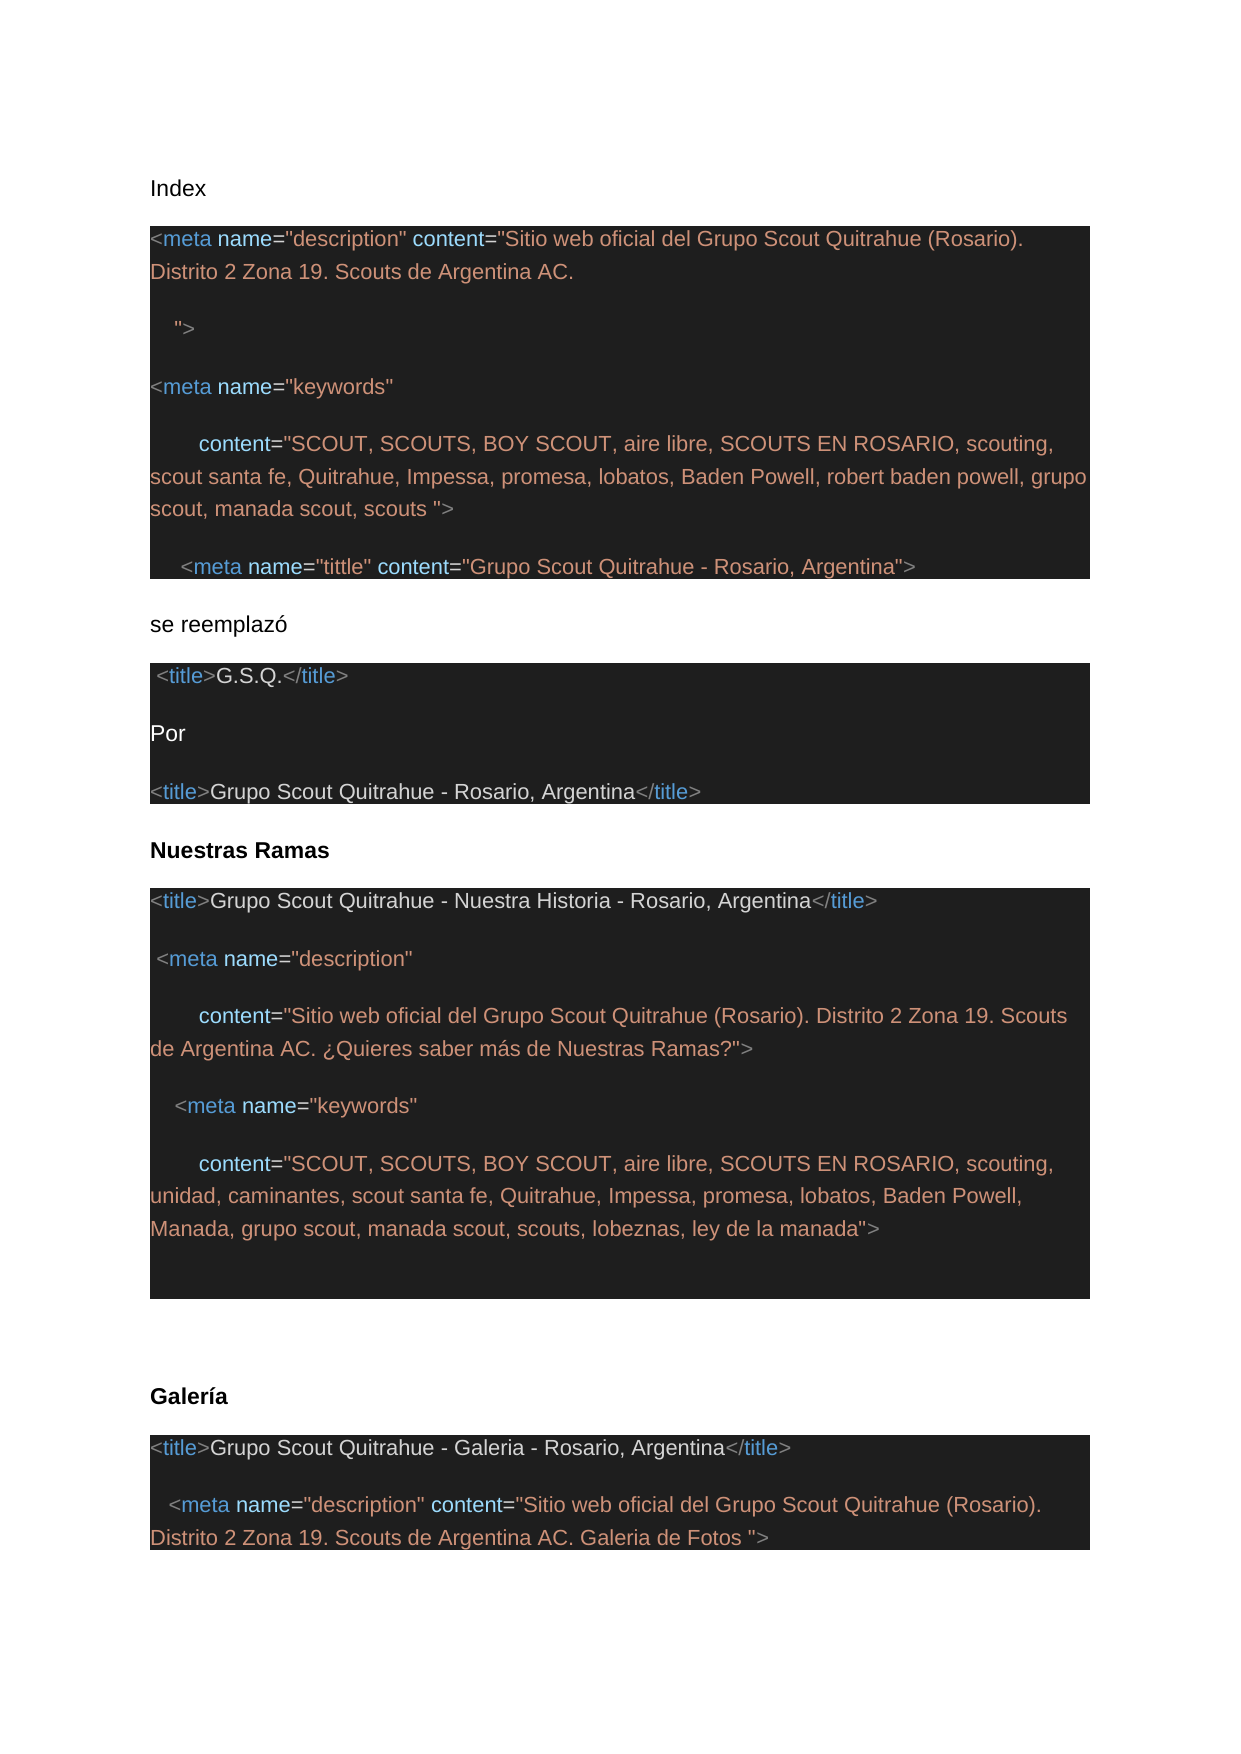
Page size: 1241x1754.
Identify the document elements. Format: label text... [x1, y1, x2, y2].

text Galería [150, 1383, 1090, 1410]
text <meta name="keywords" [150, 1093, 1090, 1118]
text <title>Grupo Scout Quitrahue - Rosario, Argentina</title> [150, 779, 1090, 804]
text se reemplazó [150, 611, 1090, 638]
text <meta name="keywords" [150, 374, 1090, 399]
text content="SCOUT, SCOUTS, BOY SCOUT, aire libre, SCOUTS EN ROSARIO, scouting, scout santa fe, Quitrahue, Impessa, promesa, lobatos, Baden Powell, robert baden powell, grupo scout, manada scout, scouts "> [150, 431, 1090, 522]
text <meta name="description" [150, 946, 1090, 971]
text content="SCOUT, SCOUTS, BOY SCOUT, aire libre, SCOUTS EN ROSARIO, scouting, unidad, caminantes, scout santa fe, Quitrahue, Impessa, promesa, lobatos, Baden Powell, Manada, grupo scout, manada scout, scouts, lobeznas, ley de la manada"> [150, 1151, 1090, 1241]
text <meta name="description" content="Sitio web oficial del Grupo Scout Quitrahue (Rosario). Distrito 2 Zona 19. Scouts de Argentina AC. Galeria de Fotos "> [150, 1492, 1090, 1550]
text Index [150, 175, 1090, 201]
text Por [150, 720, 1090, 747]
text <title>G.S.Q.</title> [150, 663, 1090, 688]
text <title>Grupo Scout Quitrahue - Galeria - Rosario, Argentina</title> [150, 1435, 1090, 1460]
text <meta name="description" content="Sitio web oficial del Grupo Scout Quitrahue (Rosario). Distrito 2 Zona 19. Scouts de Argentina AC. [150, 226, 1090, 284]
text "> [150, 316, 1090, 342]
text content="Sitio web oficial del Grupo Scout Quitrahue (Rosario). Distrito 2 Zona 19. Scouts de Argentina AC. ¿Quieres saber más de Nuestras Ramas?"> [150, 1003, 1090, 1061]
text Nuestras Ramas [150, 837, 1090, 863]
text <title>Grupo Scout Quitrahue - Nuestra Historia - Rosario, Argentina</title> [150, 888, 1090, 913]
text <meta name="tittle" content="Grupo Scout Quitrahue - Rosario, Argentina"> [150, 554, 1090, 579]
